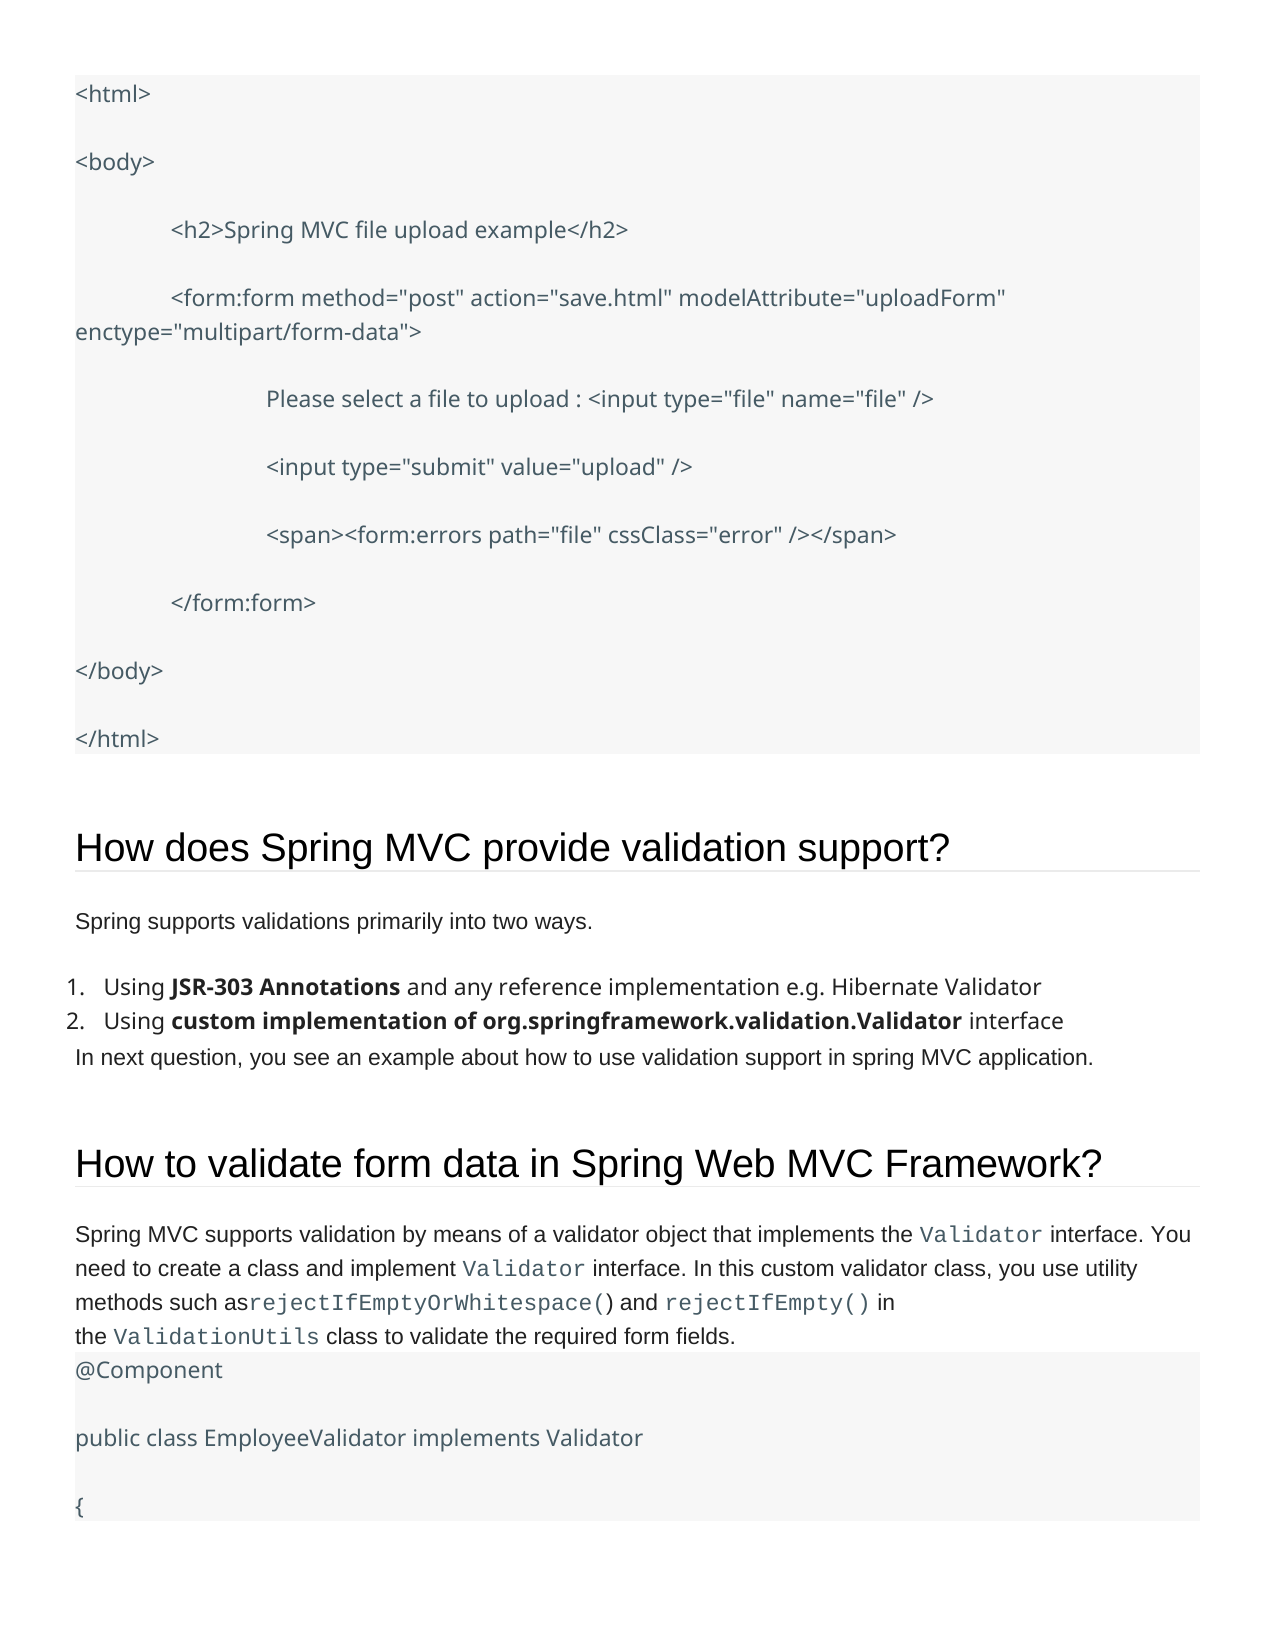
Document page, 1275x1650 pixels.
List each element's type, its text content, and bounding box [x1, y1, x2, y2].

text <h2>Spring MVC file upload example</h2> [75, 211, 1200, 245]
text <span><form:errors path="file" cssClass="error" /></span> [75, 516, 1200, 550]
text Please select a file to upload : <input type="file" name="file" /> [75, 381, 1200, 414]
text How to validate form data in Spring Web MVC Framework? [75, 1126, 1200, 1186]
text Spring MVC supports validation by means of a validator object that implements the Validator interface. You need to create a class and implement Validator interface. In this custom validator class, you use utility methods such asrejectIfEmptyOrWhitespace() and rejectIfEmpty() in the ValidationUtils class to validate the required form fields. [75, 1216, 1200, 1352]
text </body> [75, 652, 1200, 686]
list Using custom implementation of org.springframework.validation.Validator interface [66, 1002, 1200, 1036]
text </html> [75, 720, 1200, 754]
text <input type="submit" value="upload" /> [75, 448, 1200, 482]
text Spring supports validations primarily into two ways. [75, 900, 1200, 934]
list Using JSR-303 Annotations and any reference implementation e.g. Hibernate Validator [66, 968, 1200, 1002]
text @Component [75, 1352, 1200, 1386]
text <html> [75, 75, 1200, 109]
text <body> [75, 143, 1200, 177]
text <form:form method="post" action="save.html" modelAttribute="uploadForm" enctype="multipart/form-data"> [75, 279, 1200, 347]
text public class EmployeeValidator implements Validator [75, 1419, 1200, 1453]
text How does Spring MVC provide validation support? [75, 811, 1200, 870]
text </form:form> [75, 584, 1200, 618]
text { [75, 1487, 1200, 1521]
text In next question, you see an example about how to use validation support in spring MVC application. [75, 1036, 1200, 1070]
